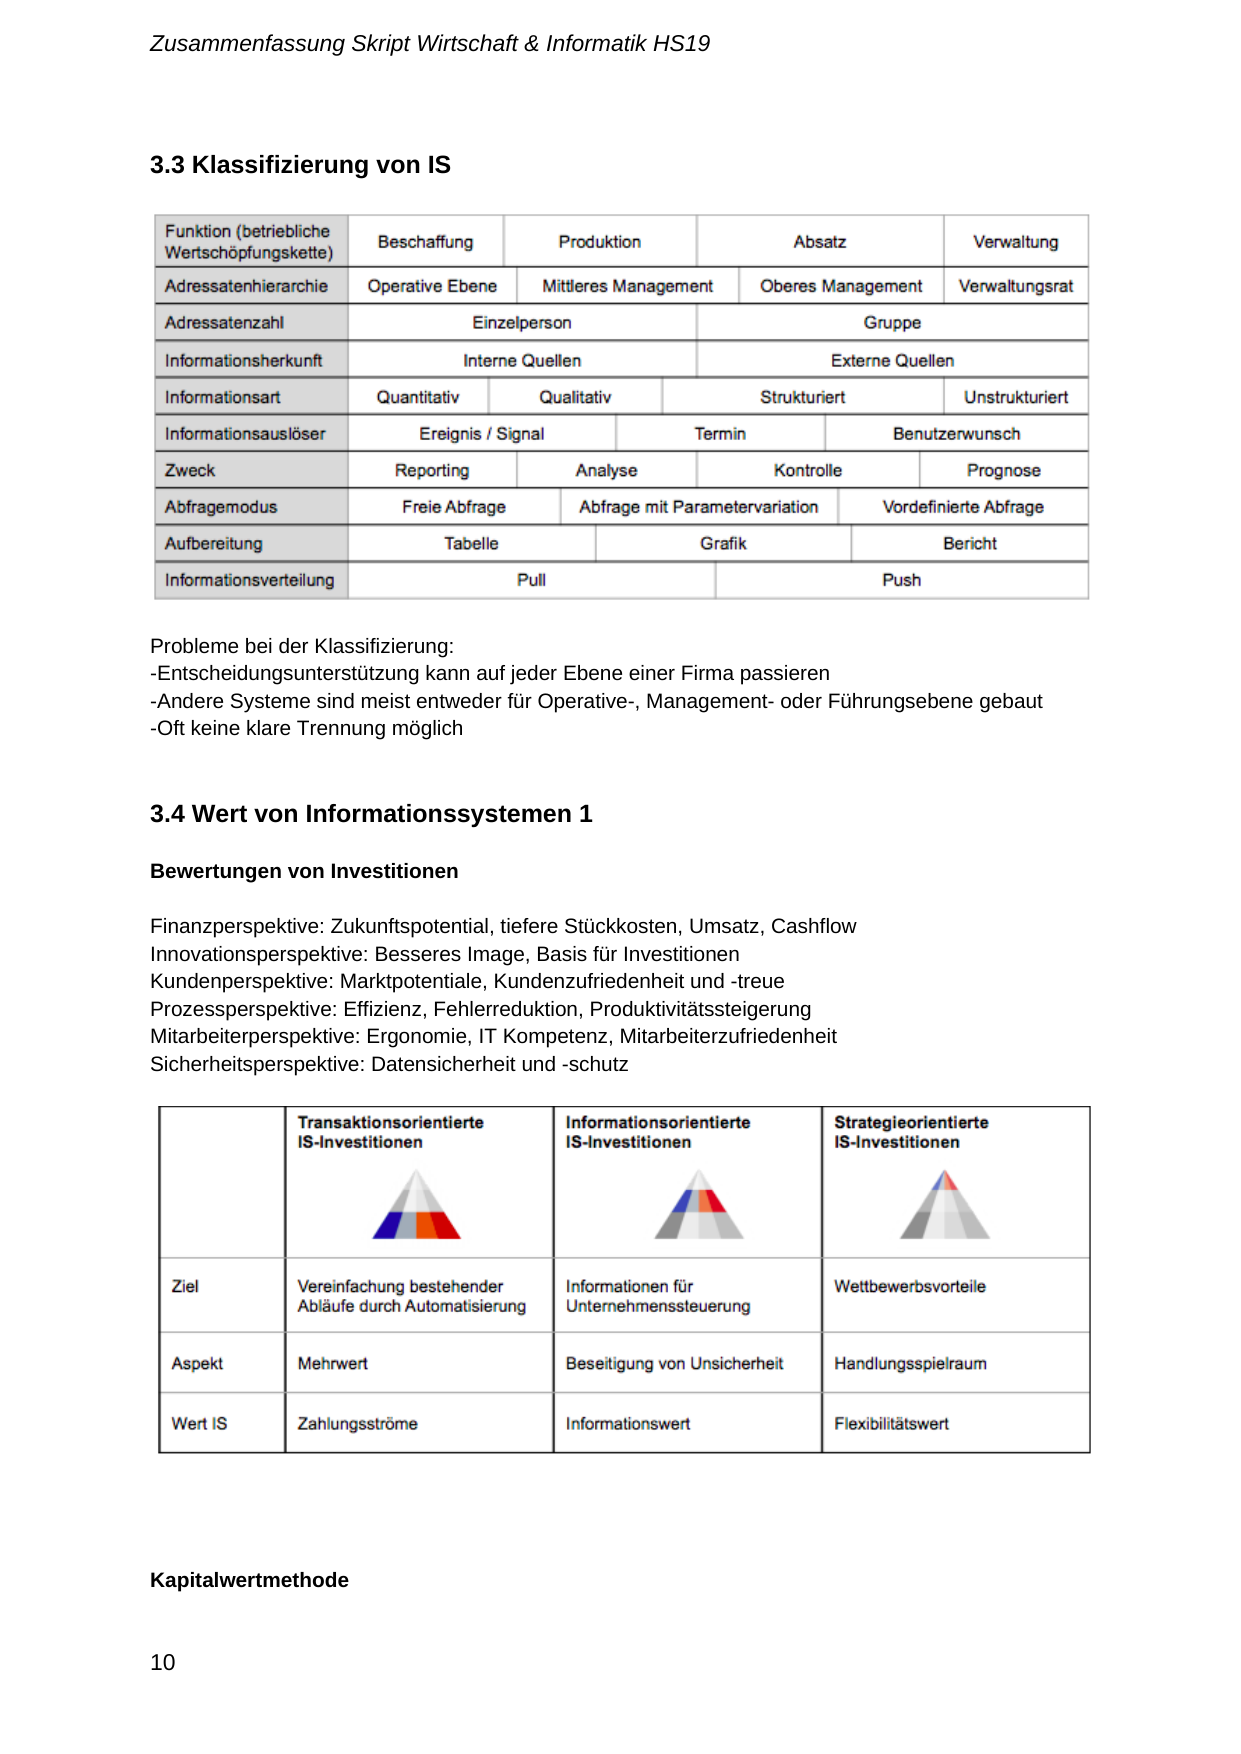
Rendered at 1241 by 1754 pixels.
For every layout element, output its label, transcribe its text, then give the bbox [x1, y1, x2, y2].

text Probleme bei der Klassifizierung: [150, 633, 1090, 657]
text 3.3 Klassifizierung von IS [150, 150, 1090, 179]
text Sicherheitsperspektive: Datensicherheit und -schutz [150, 1052, 1090, 1076]
text Mitarbeiterperspektive: Ergonomie, IT Kompetenz, Mitarbeiterzufriedenheit [150, 1024, 1090, 1048]
text Prozessperspektive: Effizienz, Fehlerreduktion, Produktivitätssteigerung [150, 997, 1090, 1021]
text Innovationsperspektive: Besseres Image, Basis für Investitionen [150, 942, 1090, 966]
picture [150, 210, 1091, 603]
text Kapitalwertmethode [150, 1568, 1090, 1592]
text -Entscheidungsunterstützung kann auf jeder Ebene einer Firma passieren [150, 661, 1090, 685]
text -Oft keine klare Trennung möglich [150, 716, 1090, 740]
text Bewertungen von Investitionen [150, 859, 1090, 883]
picture [150, 1106, 1091, 1455]
text 3.4 Wert von Informationssystemen 1 [150, 798, 1090, 827]
text -Andere Systeme sind meist entweder für Operative-, Management- oder Führungsebene gebaut [150, 688, 1090, 712]
text Kundenperspektive: Marktpotentiale, Kundenzufriedenheit und -treue [150, 969, 1090, 993]
text Finanzperspektive: Zukunftspotential, tiefere Stückkosten, Umsatz, Cashflow [150, 914, 1090, 938]
